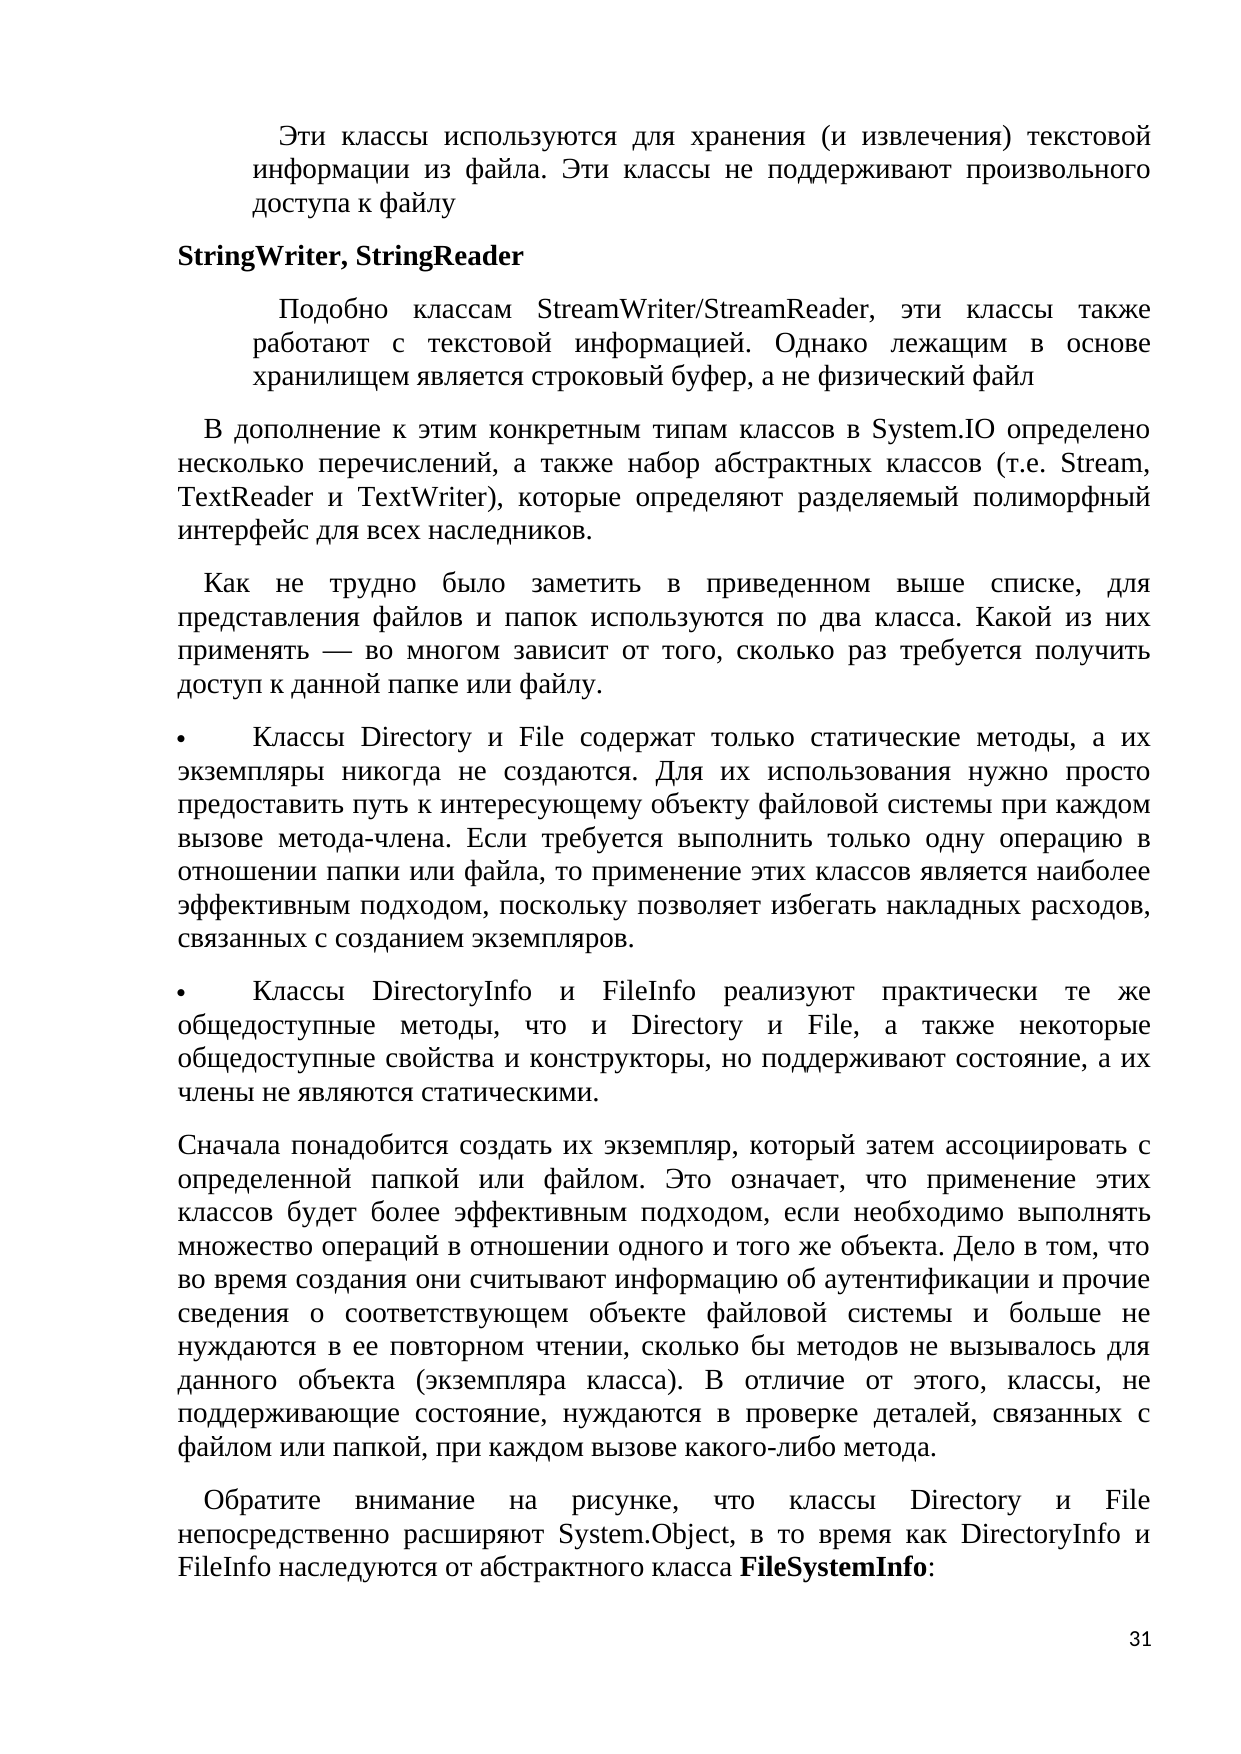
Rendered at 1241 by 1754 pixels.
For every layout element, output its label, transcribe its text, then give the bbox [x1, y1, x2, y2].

text StringWriter, StringReader [177, 238, 1152, 272]
text Как не трудно было заметить в приведенном выше списке, для представления файлов и папок используются по два класса. Какой из них применять — во многом зависит от того, сколько раз требуется получить доступ к данной папке или файлу. [177, 565, 1152, 699]
text Подобно классам StreamWriter/StreamReader, эти классы также работают с текстовой информацией. Однако лежащим в основе хранилищем является строковый буфер, а не физический файл [252, 291, 1152, 392]
text Обратите внимание на рисунке, что классы Directory и File непосредственно расширяют System.Object, в то время как DirectoryInfo и FileInfo наследуются от абстрактного класса FileSystemInfo: [177, 1482, 1152, 1583]
text Эти классы используются для хранения (и извлечения) текстовой информации из файла. Эти классы не поддерживают произвольного доступа к файлу [252, 118, 1152, 219]
text Сначала понадобится создать их экземпляр, который затем ассоциировать с определенной папкой или файлом. Это означает, что применение этих классов будет более эффективным подходом, если необходимо выполнять множество операций в отношении одного и того же объекта. Дело в том, что во время создания они считывают информацию об аутентификации и прочие сведения о соответствующем объекте файловой системы и больше не нуждаются в ее повторном чтении, сколько бы методов не вызывалось для данного объекта (экземпляра класса). В отличие от этого, классы, не поддерживающие состояние, нуждаются в проверке деталей, связанных с файлом или папкой, при каждом вызове какого-либо метода. [177, 1127, 1152, 1463]
list Классы Directory и File содержат только статические методы, а их экземпляры никогда не создаются. Для их использования нужно просто предоставить путь к интересующему объекту файловой системы при каждом вызове метода-члена. Если требуется выполнить только одну операцию в отношении папки или файла, то применение этих классов является наиболее эффективным подходом, поскольку позволяет избегать накладных расходов, связанных с созданием экземпляров. [177, 719, 1152, 954]
text В дополнение к этим конкретным типам классов в System.IO определено несколько перечислений, а также набор абстрактных классов (т.е. Stream, TextReader и TextWriter), которые определяют разделяемый полиморфный интерфейс для всех наследников. [177, 412, 1152, 546]
list Классы DirectoryInfo и FileInfo реализуют практически те же общедоступные методы, что и Directory и File, а также некоторые общедоступные свойства и конструкторы, но поддерживают состояние, а их члены не являются статическими. [177, 973, 1152, 1108]
